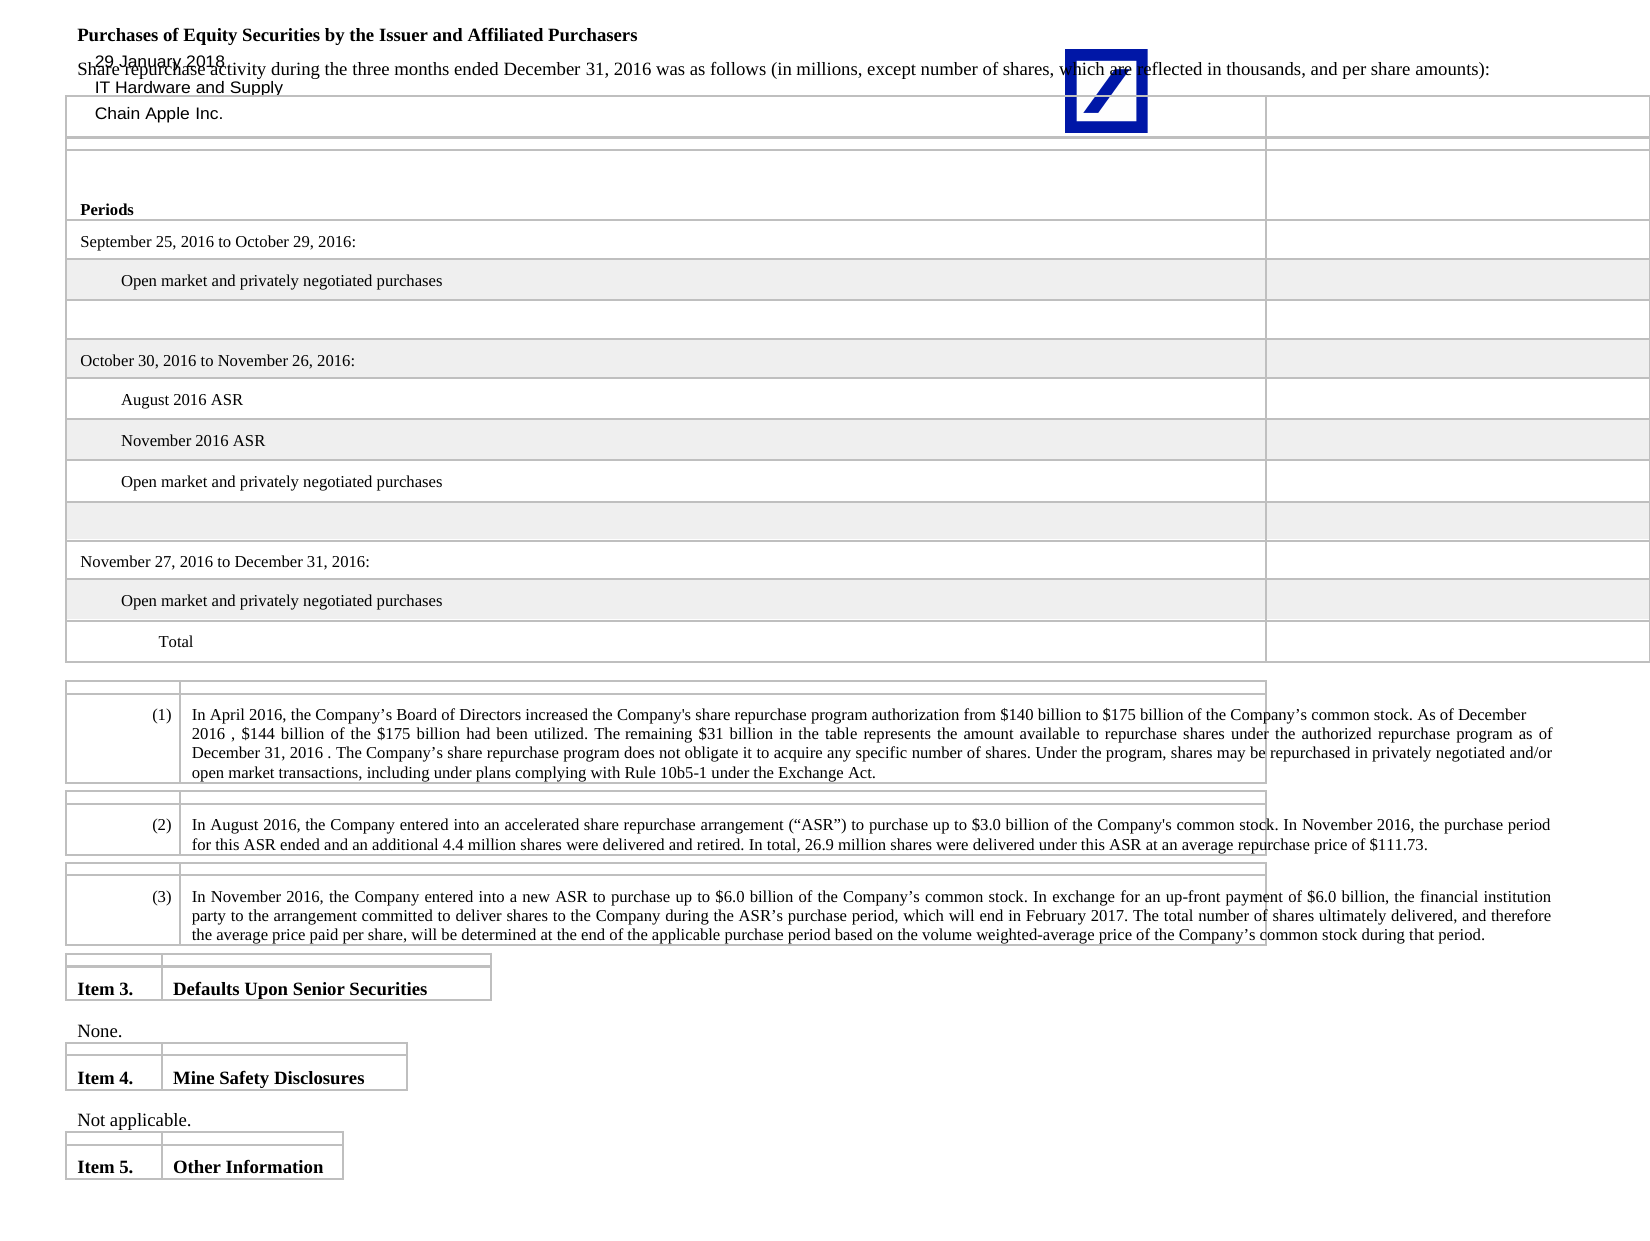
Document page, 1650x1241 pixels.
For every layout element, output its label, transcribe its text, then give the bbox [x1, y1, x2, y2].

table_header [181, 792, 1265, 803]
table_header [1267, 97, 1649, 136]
text Not applicable. [77, 1109, 1650, 1131]
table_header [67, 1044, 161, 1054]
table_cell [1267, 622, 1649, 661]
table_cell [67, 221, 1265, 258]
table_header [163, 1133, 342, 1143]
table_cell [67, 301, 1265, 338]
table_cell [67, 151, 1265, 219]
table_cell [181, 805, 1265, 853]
text Share repurchase activity during the three months ended December 31, 2016 was as follows (in millions, except number of shares, which are reflected in thousands, and per share amounts): [77, 58, 1650, 79]
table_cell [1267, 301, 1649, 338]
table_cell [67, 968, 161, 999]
text Purchases of Equity Securities by the Issuer and Affiliated Purchasers [77, 24, 1650, 46]
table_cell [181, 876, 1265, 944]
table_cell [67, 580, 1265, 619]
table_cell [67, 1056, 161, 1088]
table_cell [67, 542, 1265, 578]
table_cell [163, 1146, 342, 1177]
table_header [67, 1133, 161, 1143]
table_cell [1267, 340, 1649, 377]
picture [1065, 49, 1148, 58]
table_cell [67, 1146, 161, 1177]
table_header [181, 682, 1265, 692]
text None. [77, 1020, 1650, 1042]
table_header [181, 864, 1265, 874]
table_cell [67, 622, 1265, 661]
picture [1065, 79, 1148, 95]
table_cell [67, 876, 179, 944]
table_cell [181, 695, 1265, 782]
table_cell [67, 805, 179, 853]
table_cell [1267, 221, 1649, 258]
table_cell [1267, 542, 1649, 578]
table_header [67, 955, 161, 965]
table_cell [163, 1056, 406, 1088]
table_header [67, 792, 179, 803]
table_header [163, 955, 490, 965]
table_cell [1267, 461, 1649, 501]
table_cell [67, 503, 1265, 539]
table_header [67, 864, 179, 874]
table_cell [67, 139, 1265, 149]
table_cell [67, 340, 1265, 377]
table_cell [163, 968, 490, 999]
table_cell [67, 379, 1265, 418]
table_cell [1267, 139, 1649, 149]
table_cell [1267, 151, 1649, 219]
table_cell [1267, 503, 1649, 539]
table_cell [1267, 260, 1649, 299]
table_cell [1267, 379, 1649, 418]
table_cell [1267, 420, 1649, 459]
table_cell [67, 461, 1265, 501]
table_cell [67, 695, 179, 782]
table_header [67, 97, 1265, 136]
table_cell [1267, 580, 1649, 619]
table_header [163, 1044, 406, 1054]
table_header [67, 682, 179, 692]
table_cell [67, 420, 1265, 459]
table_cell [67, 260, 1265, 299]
